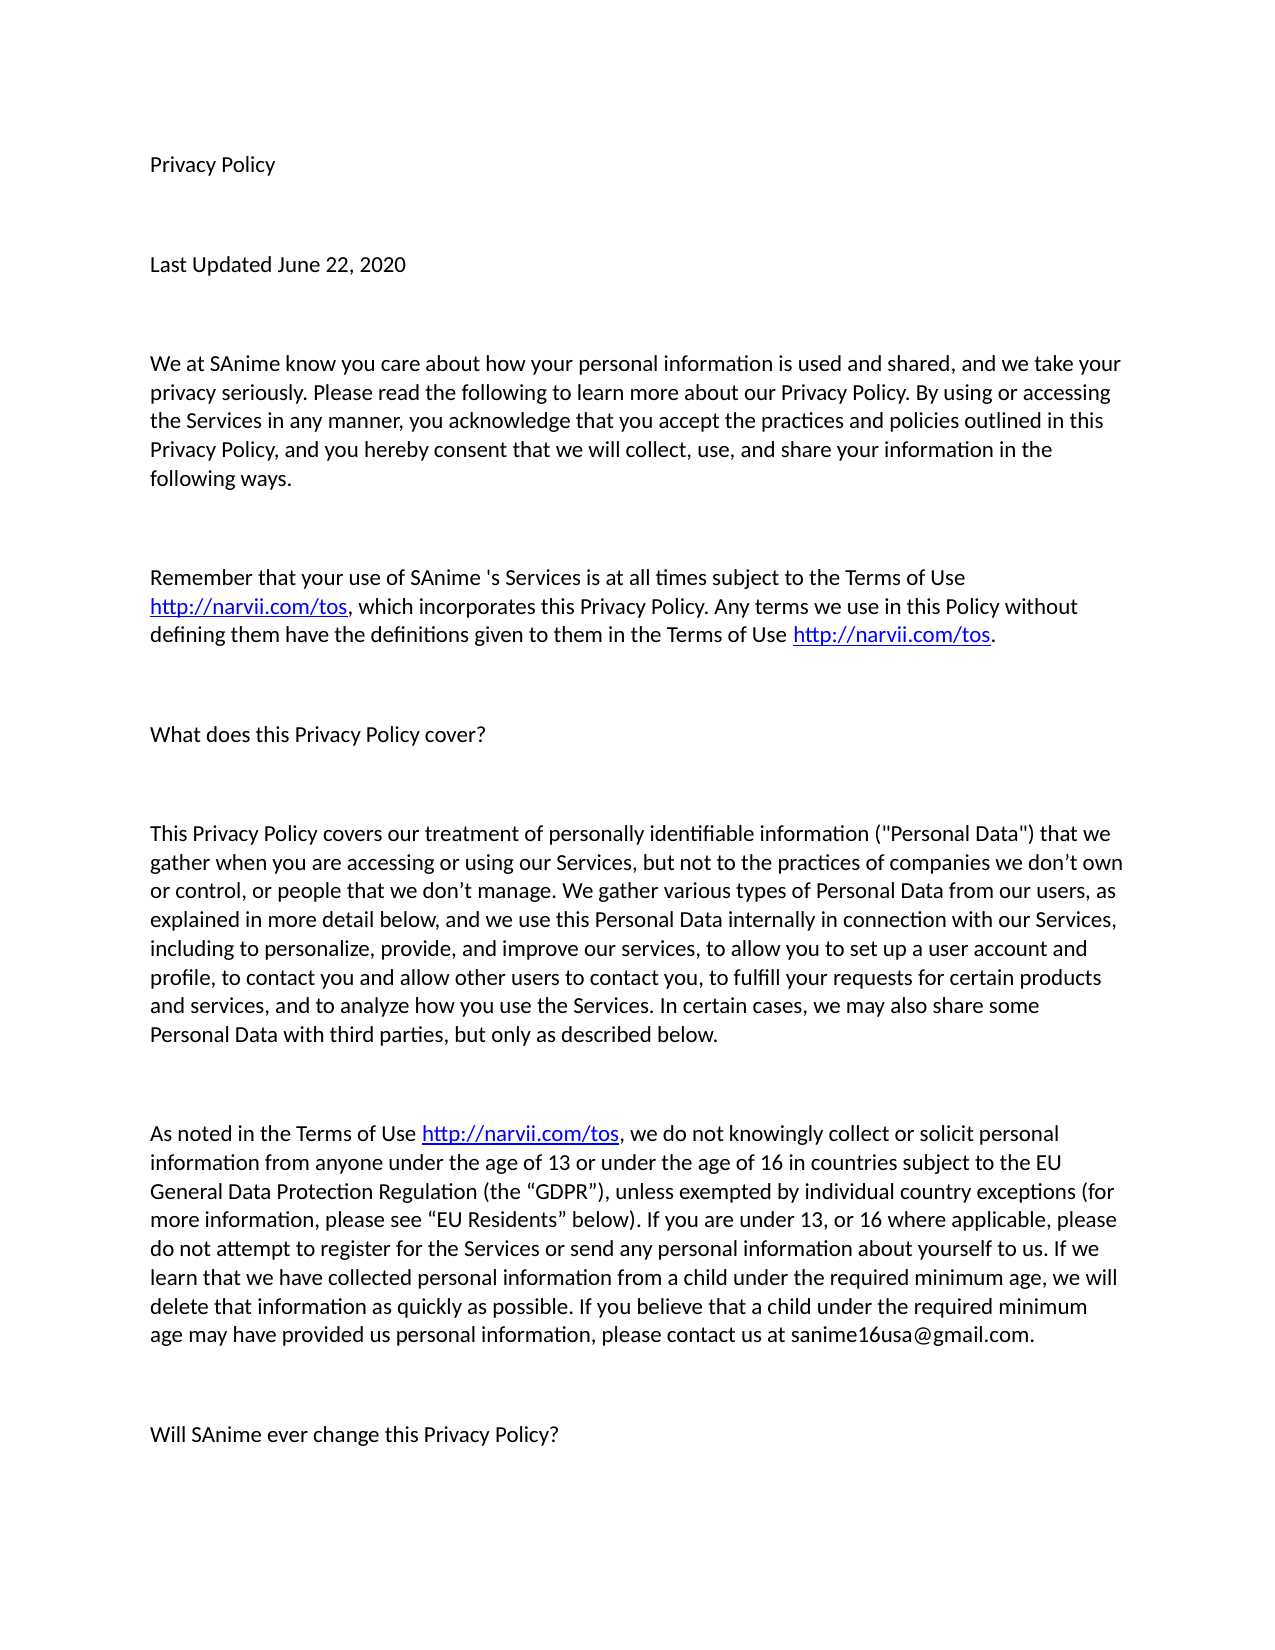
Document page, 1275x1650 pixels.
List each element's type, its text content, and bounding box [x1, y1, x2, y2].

text We at SAnime know you care about how your personal information is used and shared, and we take your privacy seriously. Please read the following to learn more about our Privacy Policy. By using or accessing the Services in any manner, you acknowledge that you accept the practices and policies outlined in this Privacy Policy, and you hereby consent that we will collect, use, and share your information in the following ways. [150, 348, 1125, 492]
text Last Updated June 22, 2020 [150, 249, 1125, 278]
text Remember that your use of SAnime 's Services is at all times subject to the Terms of Use http://narvii.com/tos, which incorporates this Privacy Policy. Any terms we use in this Policy without defining them have the definitions given to them in the Terms of Use http://narvii.com/tos. [150, 562, 1125, 649]
text This Privacy Policy covers our treatment of personally identifiable information ("Personal Data") that we gather when you are accessing or using our Services, but not to the practices of companies we don’t own or control, or people that we don’t manage. We gather various types of Personal Data from our users, as explained in more detail below, and we use this Personal Data internally in connection with our Services, including to personalize, provide, and improve our services, to allow you to set up a user account and profile, to contact you and allow other users to contact you, to fulfill your requests for certain products and services, and to analyze how you use the Services. In certain cases, we may also share some Personal Data with third parties, but only as described below. [150, 818, 1125, 1048]
text As noted in the Terms of Use http://narvii.com/tos, we do not knowingly collect or solicit personal information from anyone under the age of 13 or under the age of 16 in countries subject to the EU General Data Protection Regulation (the “GDPR”), unless exempted by individual country exceptions (for more information, please see “EU Residents” below). If you are under 13, or 16 where applicable, please do not attempt to register for the Services or send any personal information about yourself to us. If we learn that we have collected personal information from a child under the required minimum age, we will delete that information as quickly as possible. If you believe that a child under the required minimum age may have provided us personal information, please contact us at sanime16usa@gmail.com. [150, 1119, 1125, 1349]
text Privacy Policy [150, 150, 1125, 179]
text What does this Privacy Policy cover? [150, 719, 1125, 748]
text Will SAnime ever change this Privacy Policy? [150, 1419, 1125, 1448]
